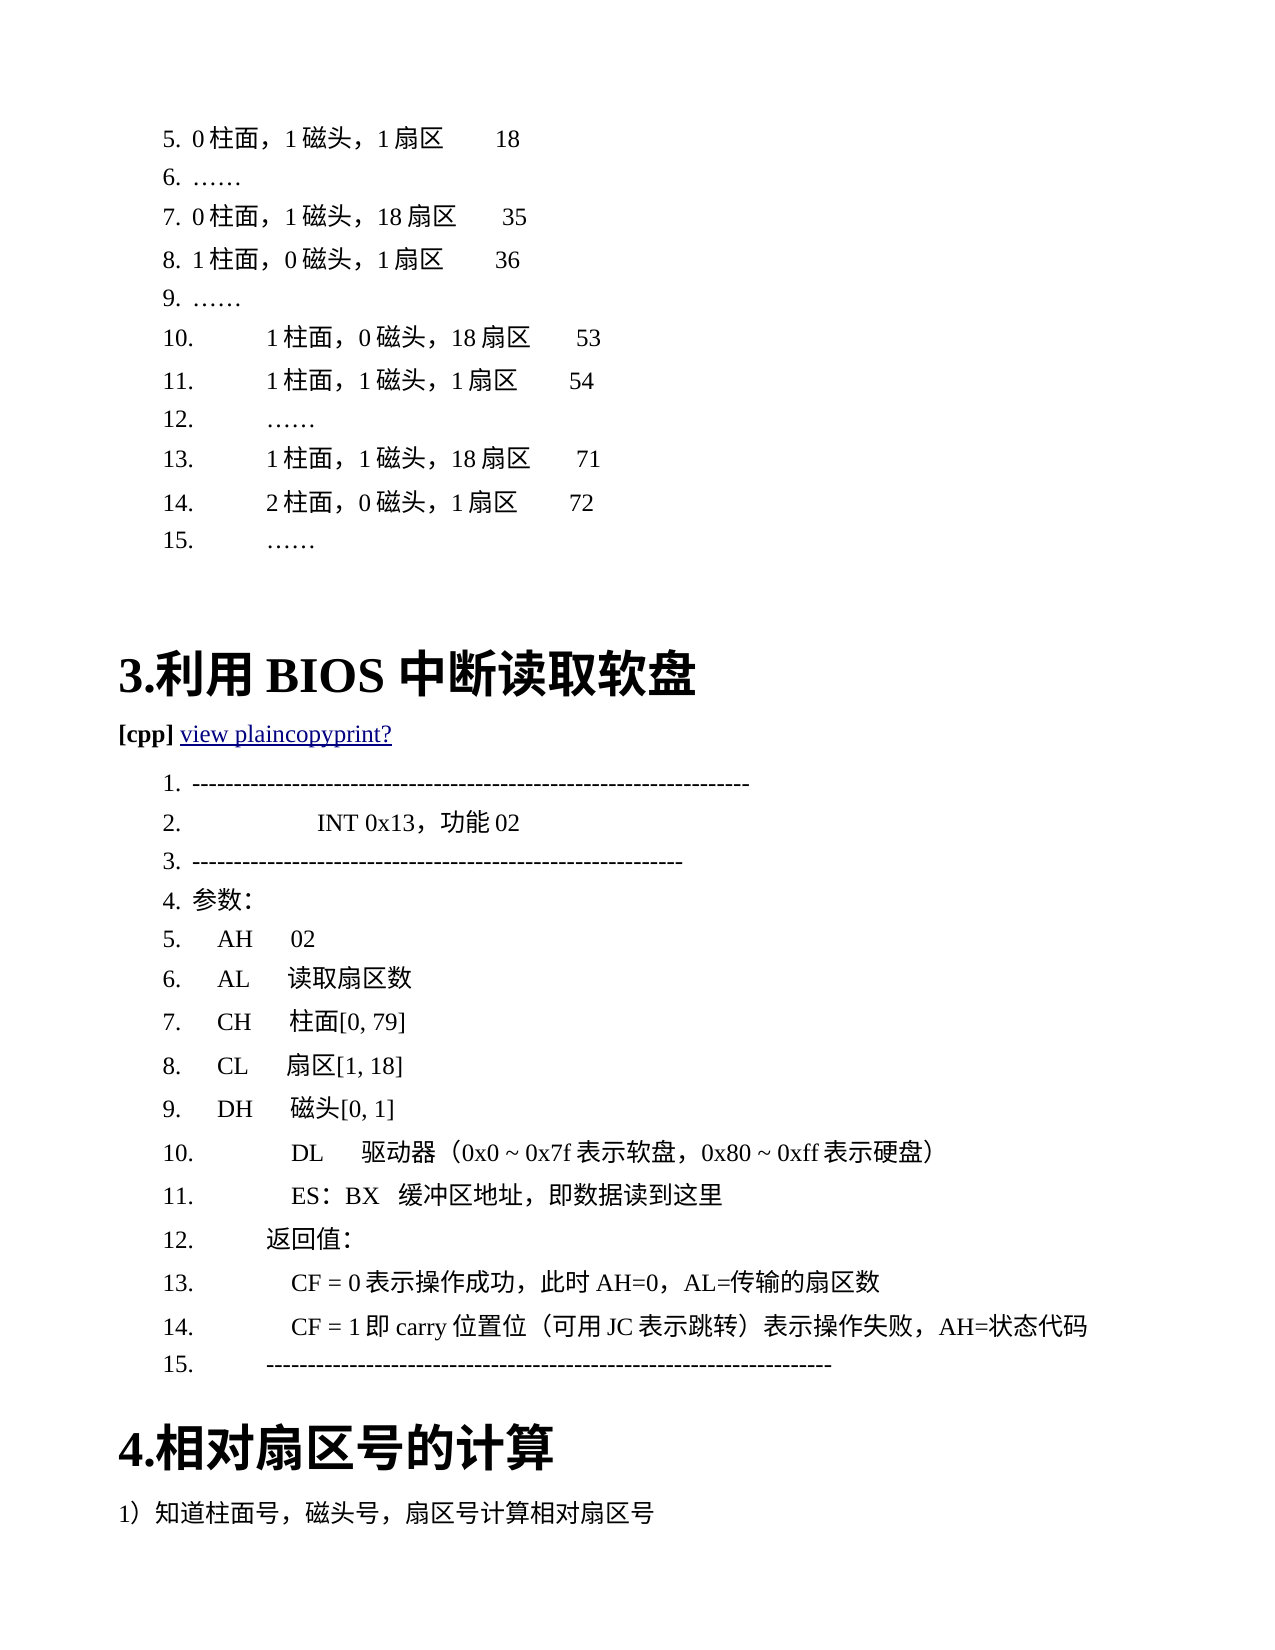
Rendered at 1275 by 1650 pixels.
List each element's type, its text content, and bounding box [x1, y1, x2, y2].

list CH 柱面[0, 79] [162, 1002, 1157, 1038]
list 1柱面，1磁头，1扇区 54 [162, 361, 1157, 397]
list INT 0x13，功能02 [162, 803, 1157, 839]
list ----------------------------------------------------------- [162, 846, 1157, 875]
list 返回值： [162, 1219, 1157, 1255]
subtitle 4.相对扇区号的计算 [118, 1409, 1157, 1481]
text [118, 1494, 1157, 1530]
list ES：BX 缓冲区地址，即数据读到这里 [162, 1176, 1157, 1212]
list 0柱面，1磁头，18扇区 35 [162, 196, 1157, 232]
list …… [162, 283, 1157, 312]
list 参数： [162, 881, 1157, 917]
list ------------------------------------------------------------------- [162, 768, 1157, 797]
list CL 扇区[1, 18] [162, 1045, 1157, 1082]
list 0柱面，1磁头，1扇区 18 [162, 118, 1157, 154]
list …… [162, 162, 1157, 190]
list 1柱面，0磁头，18扇区 53 [162, 317, 1157, 354]
list …… [162, 526, 1157, 554]
list 1柱面，0磁头，1扇区 36 [162, 239, 1157, 276]
list 1柱面，1磁头，18扇区 71 [162, 439, 1157, 475]
text [cpp] view plaincopyprint? [118, 719, 1157, 748]
list 2柱面，0磁头，1扇区 72 [162, 482, 1157, 518]
list AH 02 [162, 924, 1157, 953]
list …… [162, 404, 1157, 433]
list DL 驱动器（0x0 ~ 0x7f表示软盘，0x80 ~ 0xff表示硬盘） [162, 1132, 1157, 1168]
list DH 磁头[0, 1] [162, 1089, 1157, 1125]
list AL 读取扇区数 [162, 958, 1157, 995]
list CF = 1即carry位置位（可用JC表示跳转）表示操作失败，AH=状态代码 [162, 1306, 1157, 1342]
list -------------------------------------------------------------------- [162, 1349, 1157, 1378]
list CF = 0表示操作成功，此时AH=0，AL=传输的扇区数 [162, 1262, 1157, 1299]
subtitle 3.利用BIOS 中断读取软盘 [118, 634, 1157, 707]
